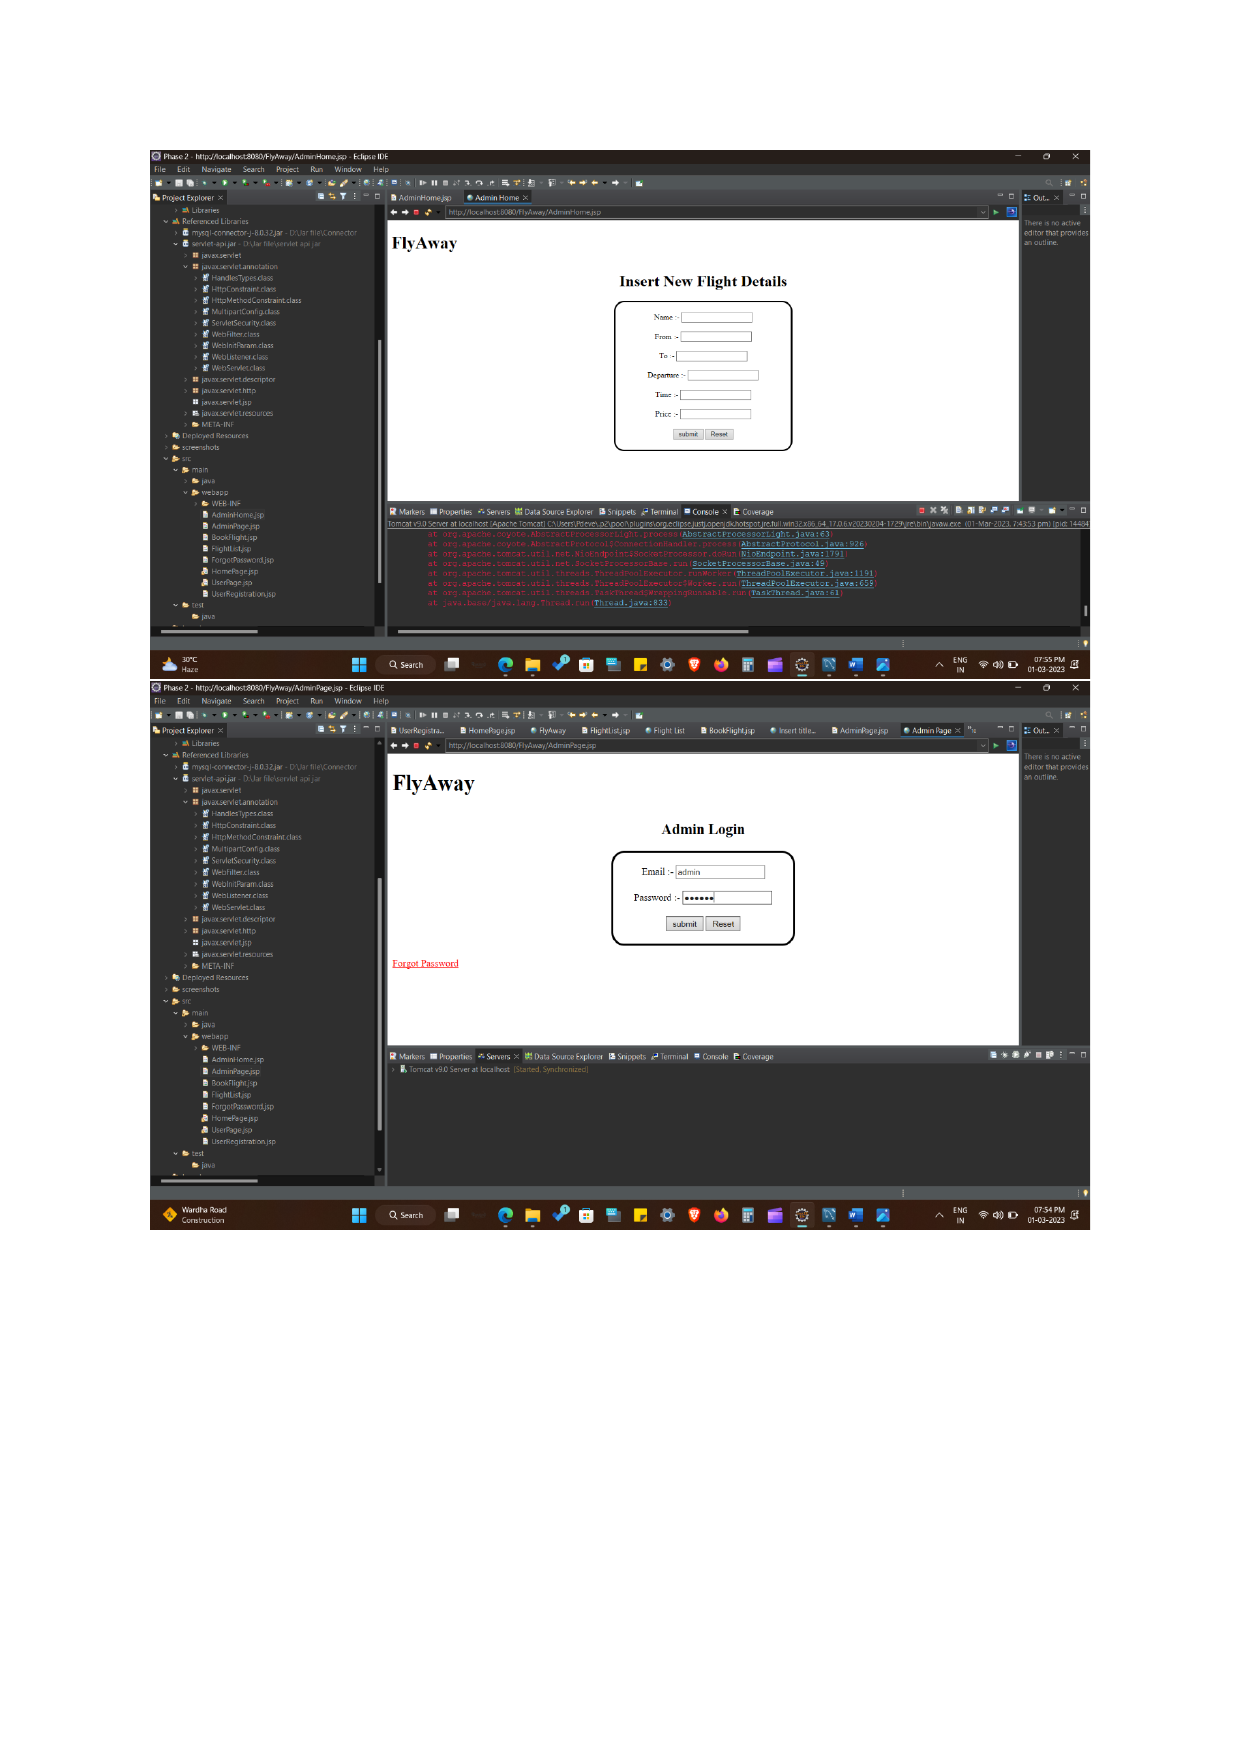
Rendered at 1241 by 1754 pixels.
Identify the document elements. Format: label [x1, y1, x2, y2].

picture [150, 681, 1091, 1230]
picture [150, 150, 1091, 679]
